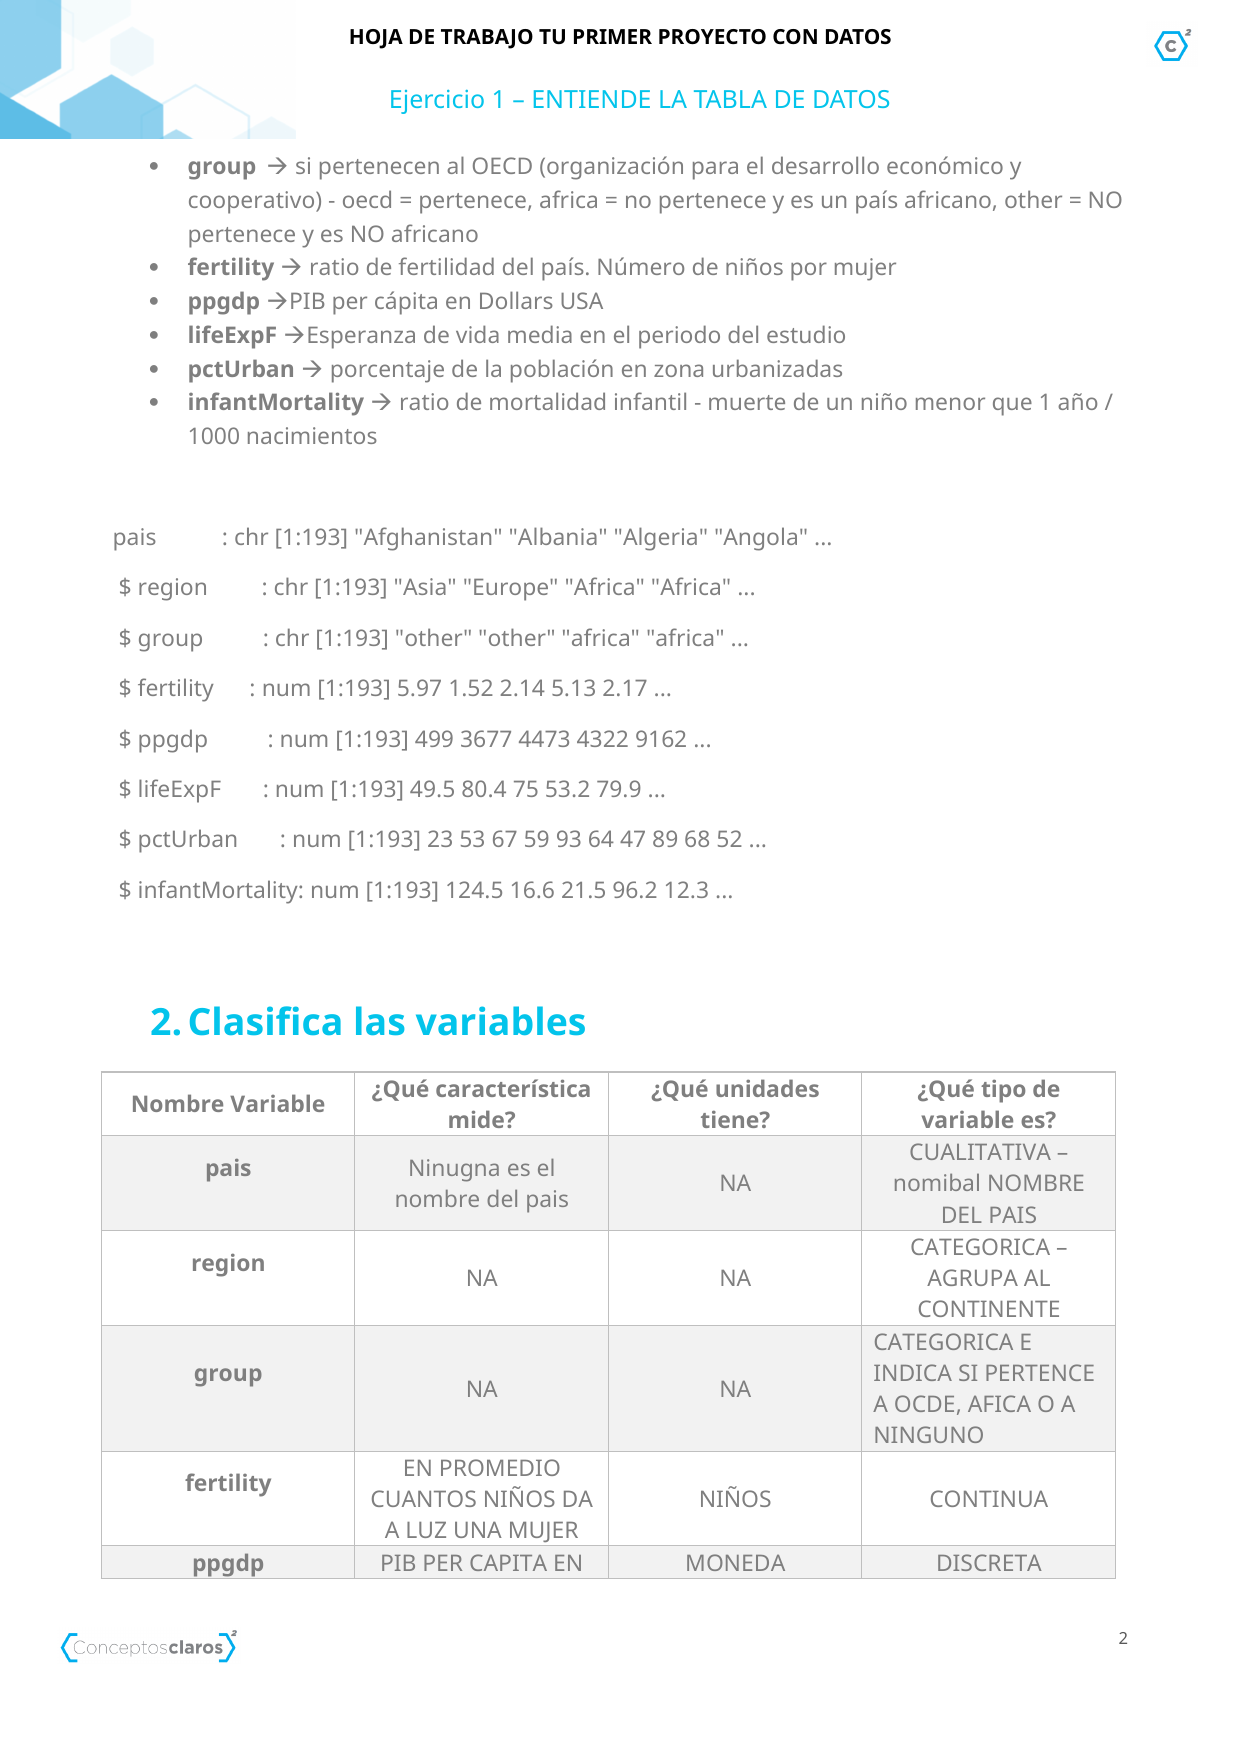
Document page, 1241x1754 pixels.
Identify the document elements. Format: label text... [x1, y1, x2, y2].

list group si pertenecen al OECD (organización para el desarrollo económico y cooperativo) - oecd = pertenece, africa = no pertenece y es un país africano, other = NO pertenece y es NO africano [150, 150, 1128, 249]
table_header ¿Qué característica mide? [355, 1073, 608, 1135]
table_cell CONTINUA [862, 1452, 1115, 1545]
text $ group : chr [1:193] "other" "other" "africa" "africa" ... [112, 622, 1128, 653]
table_header Nombre Variable [102, 1073, 354, 1135]
table_cell NA [609, 1231, 861, 1324]
subtitle Clasifica las variables [150, 995, 1128, 1046]
table_cell region [102, 1231, 354, 1324]
list pctUrban porcentaje de la población en zona urbanizadas [150, 352, 1128, 384]
table_cell EN PROMEDIO CUANTOS NIÑOS DA A LUZ UNA MUJER [355, 1452, 608, 1545]
table_cell group [102, 1326, 354, 1451]
text $ lifeExpF : num [1:193] 49.5 80.4 75 53.2 79.9 ... [112, 773, 1128, 804]
table_cell MONEDA [609, 1546, 861, 1578]
table_cell ppgdp [102, 1546, 354, 1578]
table_cell CATEGORICA E INDICA SI PERTENCE A OCDE, AFICA O A NINGUNO [862, 1326, 1115, 1451]
table_cell DISCRETA [862, 1546, 1115, 1578]
picture [0, 0, 296, 139]
table_cell NA [609, 1136, 861, 1230]
table_header ¿Qué unidades tiene? [609, 1073, 861, 1135]
text $ ppgdp : num [1:193] 499 3677 4473 4322 9162 ... [112, 722, 1128, 754]
text pais : chr [1:193] "Afghanistan" "Albania" "Algeria" "Angola" ... [112, 521, 1128, 552]
table_cell NA [355, 1231, 608, 1324]
text $ infantMortality: num [1:193] 124.5 16.6 21.5 96.2 12.3 ... [112, 874, 1128, 905]
table_cell Ninugna es el nombre del pais [355, 1136, 608, 1230]
list ppgdp PIB per cápita en Dollars USA [150, 285, 1128, 316]
picture [57, 1627, 241, 1664]
picture [1146, 21, 1199, 67]
list fertility ratio de fertilidad del país. Número de niños por mujer [150, 251, 1128, 282]
table_cell NIÑOS [609, 1452, 861, 1545]
table_cell fertility [102, 1452, 354, 1545]
table_cell CATEGORICA – AGRUPA AL CONTINENTE [862, 1231, 1115, 1324]
table_cell CUALITATIVA – nomibal NOMBRE DEL PAIS [862, 1136, 1115, 1230]
text $ pctUrban : num [1:193] 23 53 67 59 93 64 47 89 68 52 ... [112, 823, 1128, 854]
text $ region : chr [1:193] "Asia" "Europe" "Africa" "Africa" ... [112, 571, 1128, 602]
table_cell NA [609, 1326, 861, 1451]
table_cell NA [355, 1326, 608, 1451]
list lifeExpF Esperanza de vida media en el periodo del estudio [150, 319, 1128, 350]
table_header ¿Qué tipo de variable es? [862, 1073, 1115, 1135]
table_cell pais [102, 1136, 354, 1230]
text $ fertility : num [1:193] 5.97 1.52 2.14 5.13 2.17 ... [112, 672, 1128, 703]
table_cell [355, 1546, 608, 1578]
list infantMortality ratio de mortalidad infantil - muerte de un niño menor que 1 año / 1000 nacimientos [150, 386, 1128, 451]
